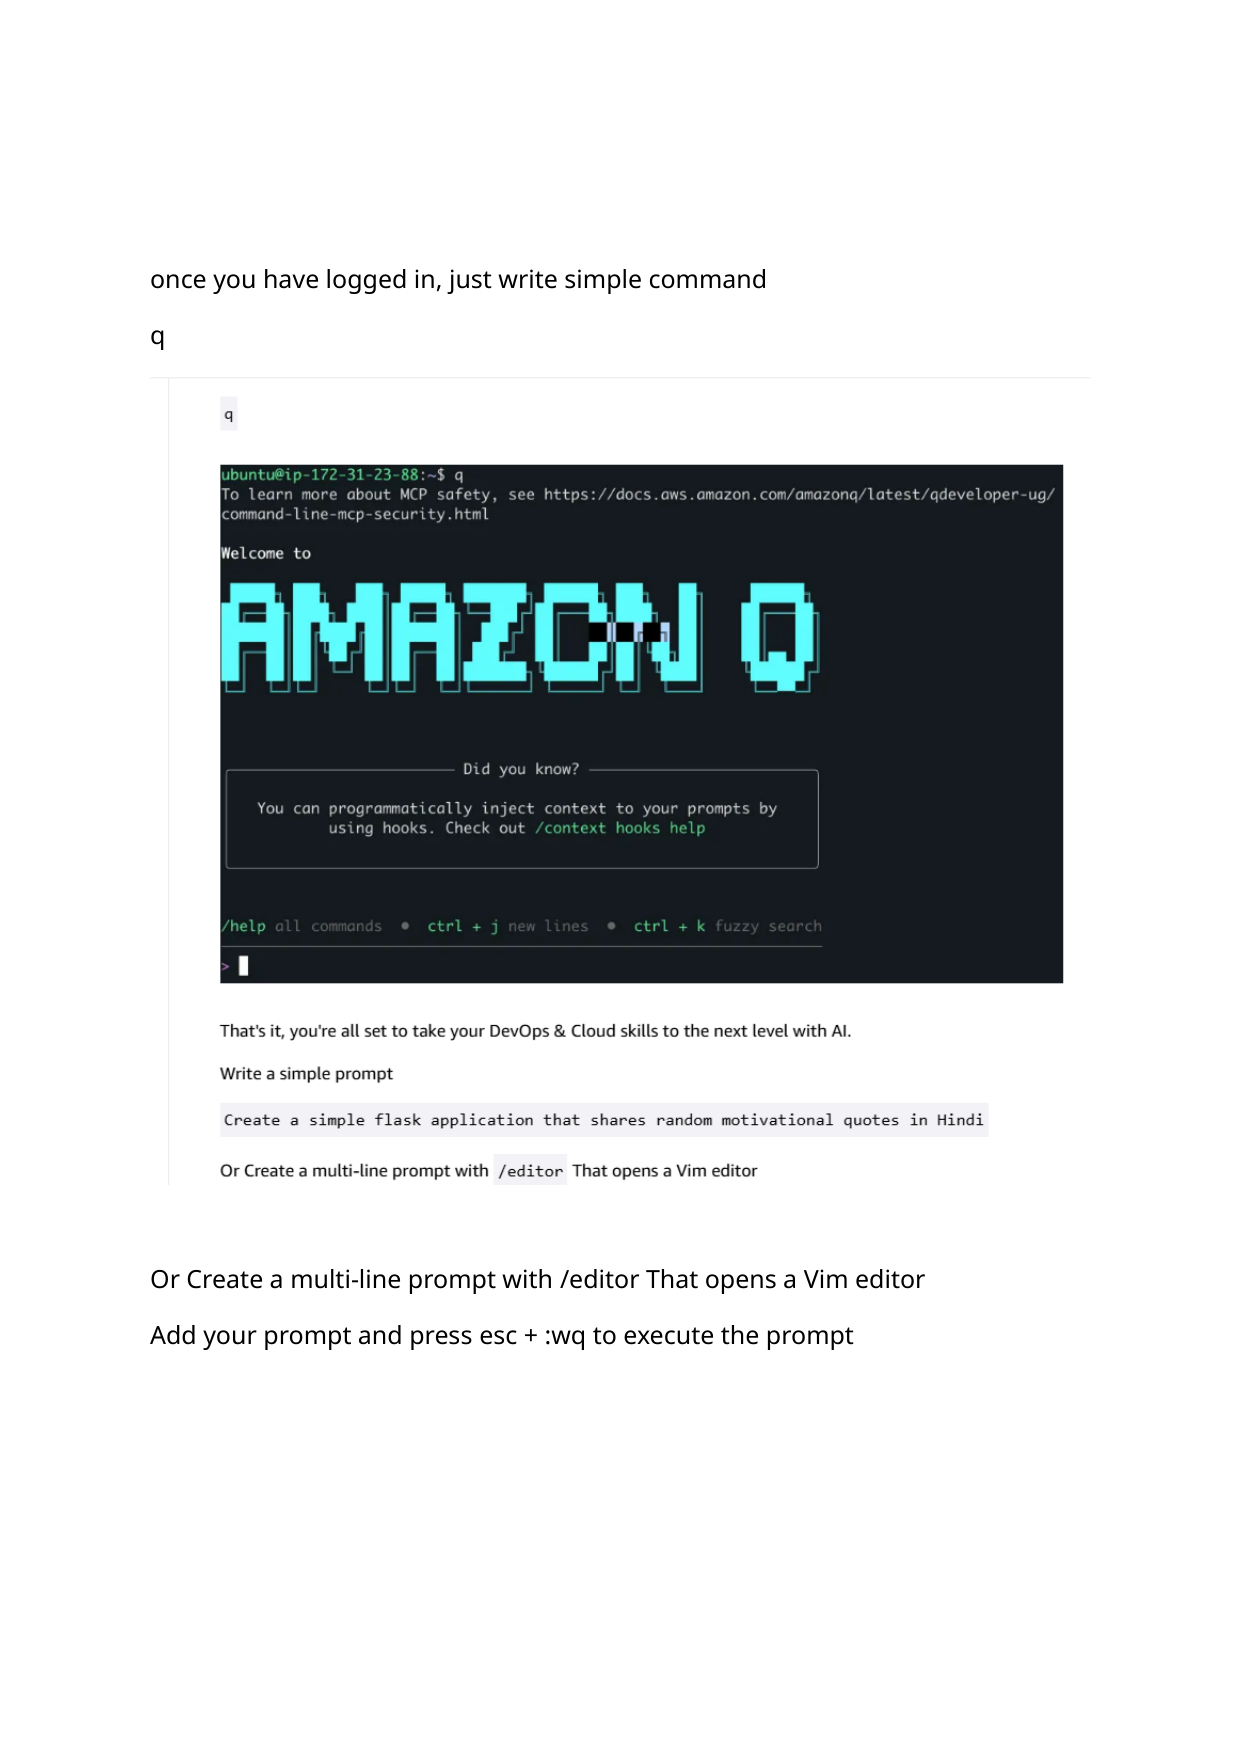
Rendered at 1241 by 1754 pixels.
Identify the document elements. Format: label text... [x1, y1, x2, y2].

picture [150, 373, 1091, 1185]
text Or Create a multi-line prompt with /editor That opens a Vim editor [150, 1262, 1090, 1296]
text q [150, 317, 1090, 352]
text Add your prompt and press esc + :wq to execute the prompt [150, 1318, 1090, 1352]
text once you have logged in, just write simple command [150, 262, 1090, 296]
